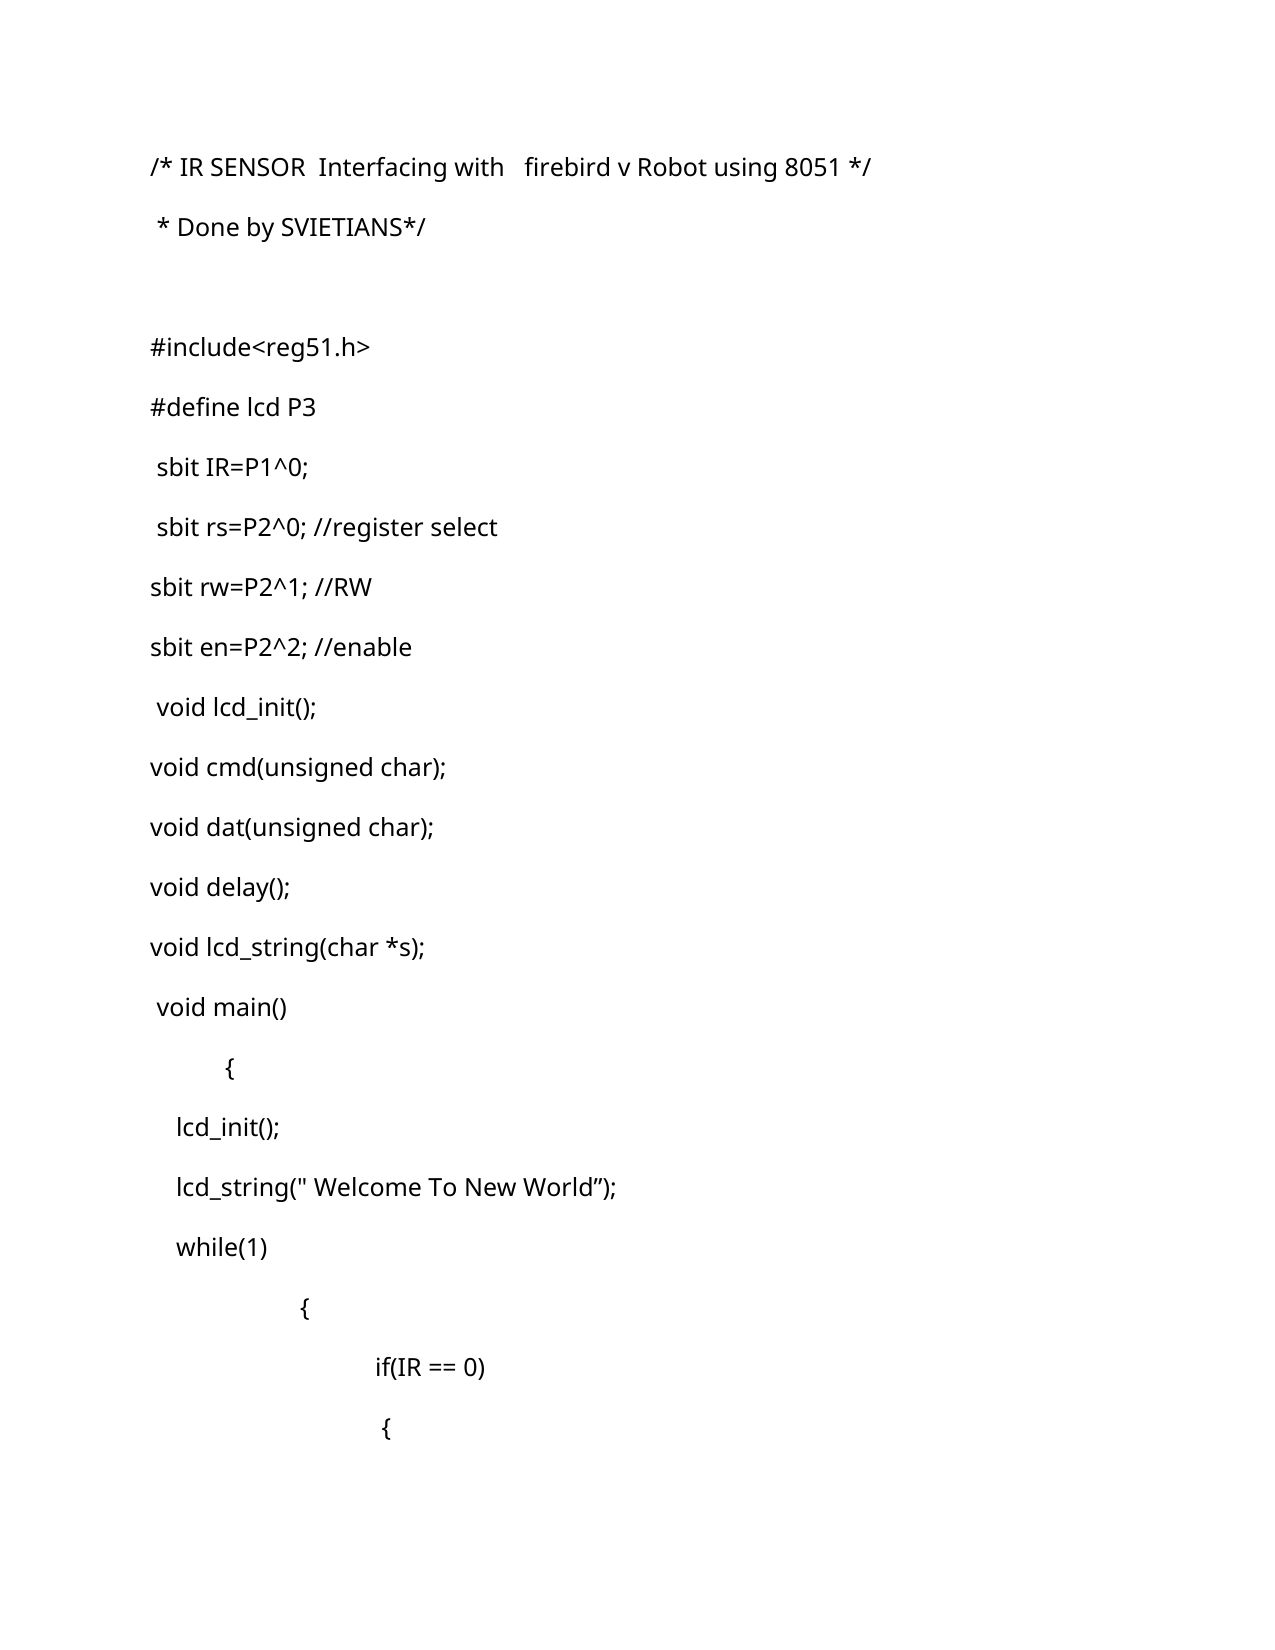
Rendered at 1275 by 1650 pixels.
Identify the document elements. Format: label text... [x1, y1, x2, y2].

text { [225, 1290, 1125, 1324]
text void lcd_init(); [150, 690, 1125, 724]
text /* IR SENSOR Interfacing with firebird v Robot using 8051 */ [150, 150, 1125, 184]
text void cmd(unsigned char); [150, 750, 1125, 784]
text lcd_init(); [150, 1110, 1125, 1144]
text { [300, 1410, 1125, 1444]
text * Done by SVIETIANS*/ [150, 210, 1125, 244]
text void delay(); [150, 870, 1125, 904]
text { [150, 1050, 1125, 1084]
text while(1) [150, 1230, 1125, 1264]
text #define lcd P3 [150, 390, 1125, 424]
text void lcd_string(char *s); [150, 930, 1125, 964]
text void dat(unsigned char); [150, 810, 1125, 844]
text sbit IR=P1^0; [150, 450, 1125, 484]
text if(IR == 0) [150, 1350, 1125, 1384]
text sbit en=P2^2; //enable [150, 630, 1125, 664]
text sbit rw=P2^1; //RW [150, 570, 1125, 604]
text sbit rs=P2^0; //register select [150, 510, 1125, 544]
text #include<reg51.h> [150, 330, 1125, 364]
text void main() [150, 990, 1125, 1024]
text lcd_string(" Welcome To New World”); [150, 1170, 1125, 1204]
